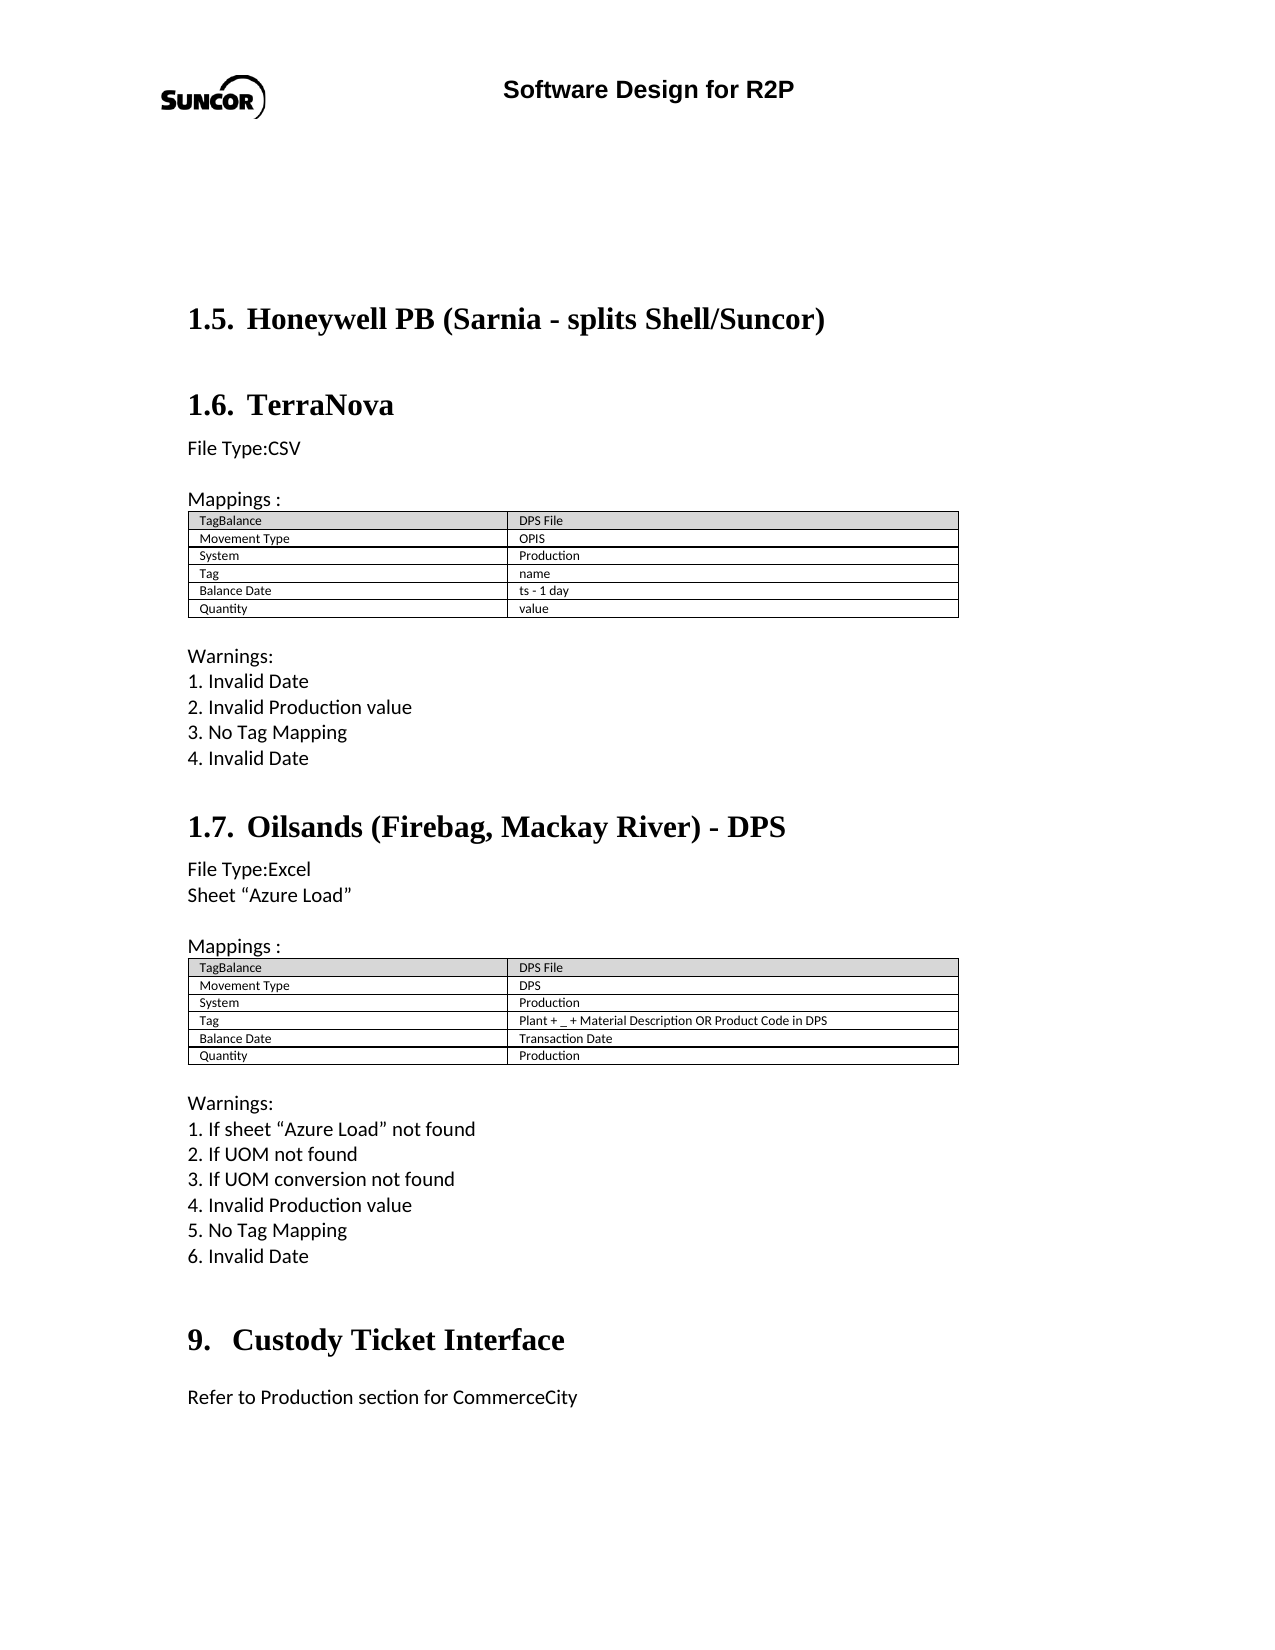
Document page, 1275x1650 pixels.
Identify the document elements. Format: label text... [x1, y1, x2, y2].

table_header DPS File [508, 959, 958, 976]
list Invalid Production value [187, 1192, 1125, 1217]
subtitle Oilsands (Firebag, Mackay River) - DPS [187, 808, 1125, 844]
table_cell Movement Type [189, 530, 507, 546]
table_cell Quantity [189, 600, 507, 617]
table_cell System [189, 548, 507, 564]
text Mappings : [187, 933, 1125, 958]
table_header DPS File [508, 512, 958, 529]
list Invalid Production value [187, 694, 1125, 719]
picture [161, 75, 266, 119]
list Invalid Date [187, 745, 1125, 770]
table_cell Production [508, 995, 958, 1011]
list If sheet “Azure Load” not found [187, 1116, 1125, 1141]
table_cell DPS [508, 977, 958, 993]
table_cell System [189, 995, 507, 1011]
table_cell ts - 1 day [508, 583, 958, 599]
subtitle Honeywell PB (Sarnia - splits Shell/Suncor) [187, 300, 1125, 336]
text Mappings : [187, 486, 1125, 511]
table_cell Movement Type [189, 977, 507, 993]
table_cell name [508, 565, 958, 582]
text Sheet “Azure Load” [187, 882, 1125, 907]
list If UOM not found [187, 1141, 1125, 1167]
table_cell Quantity [189, 1048, 507, 1064]
table_header TagBalance [189, 512, 507, 529]
table_cell Production [508, 548, 958, 564]
table_cell Transaction Date [508, 1030, 958, 1046]
list No Tag Mapping [187, 719, 1125, 745]
text File Type:Excel [187, 857, 1125, 882]
table_cell Tag [189, 565, 507, 582]
text File Type:CSV [187, 435, 1125, 460]
table_cell Tag [189, 1012, 507, 1029]
list No Tag Mapping [187, 1217, 1125, 1243]
table_cell value [508, 600, 958, 617]
subtitle Custody Ticket Interface [179, 1319, 1133, 1359]
table_header TagBalance [189, 959, 507, 976]
text Warnings: [187, 643, 1125, 669]
table_cell OPIS [508, 530, 958, 546]
table_cell Production [508, 1048, 958, 1064]
text Warnings: [187, 1090, 1125, 1116]
table_cell Balance Date [189, 583, 507, 599]
list Invalid Date [187, 669, 1125, 694]
list If UOM conversion not found [187, 1167, 1125, 1192]
list Invalid Date [187, 1243, 1125, 1268]
table_cell Plant + _ + Material Description OR Product Code in DPS [508, 1012, 958, 1029]
table_cell Balance Date [189, 1030, 507, 1046]
text Refer to Production section for CommerceCity [187, 1384, 1125, 1410]
subtitle TerraNova [187, 386, 1125, 422]
